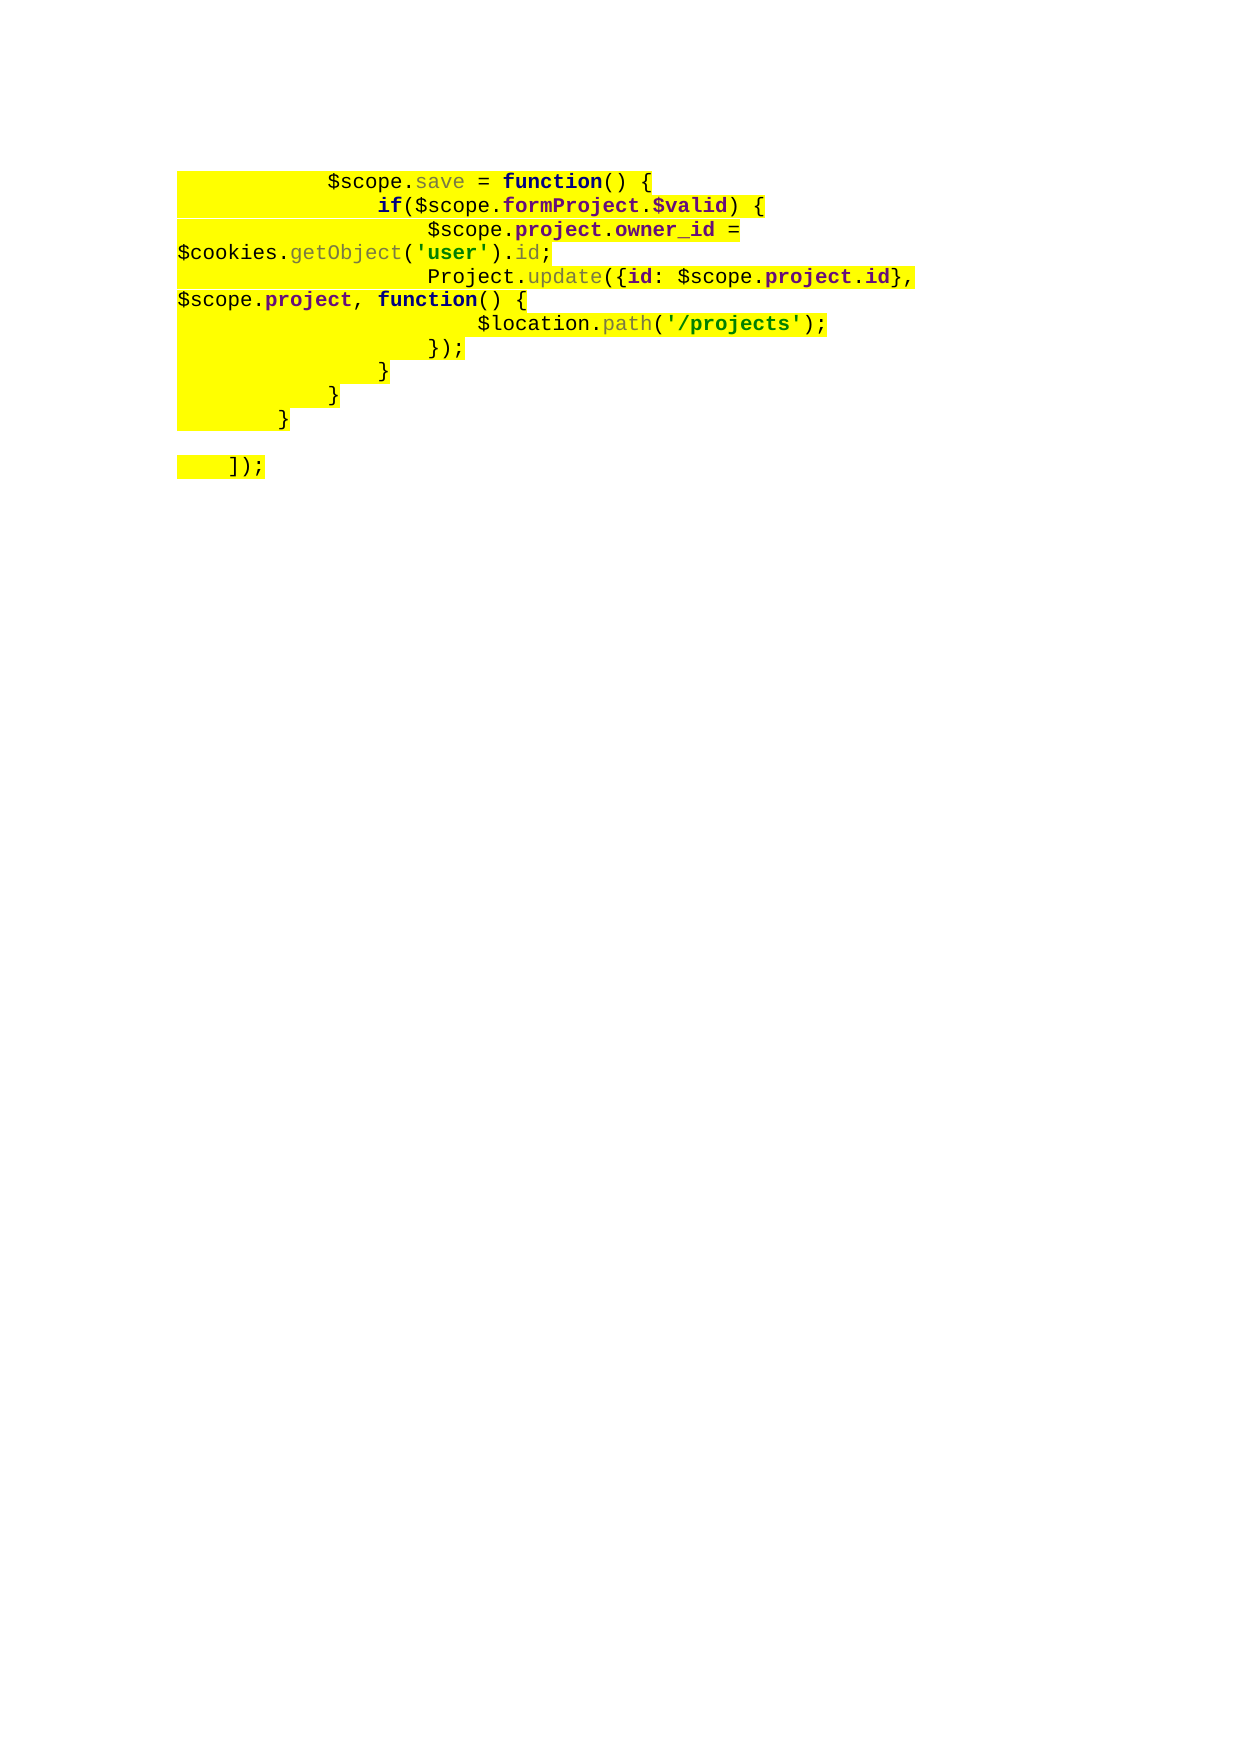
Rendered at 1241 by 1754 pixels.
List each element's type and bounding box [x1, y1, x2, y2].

text [177, 148, 1063, 507]
